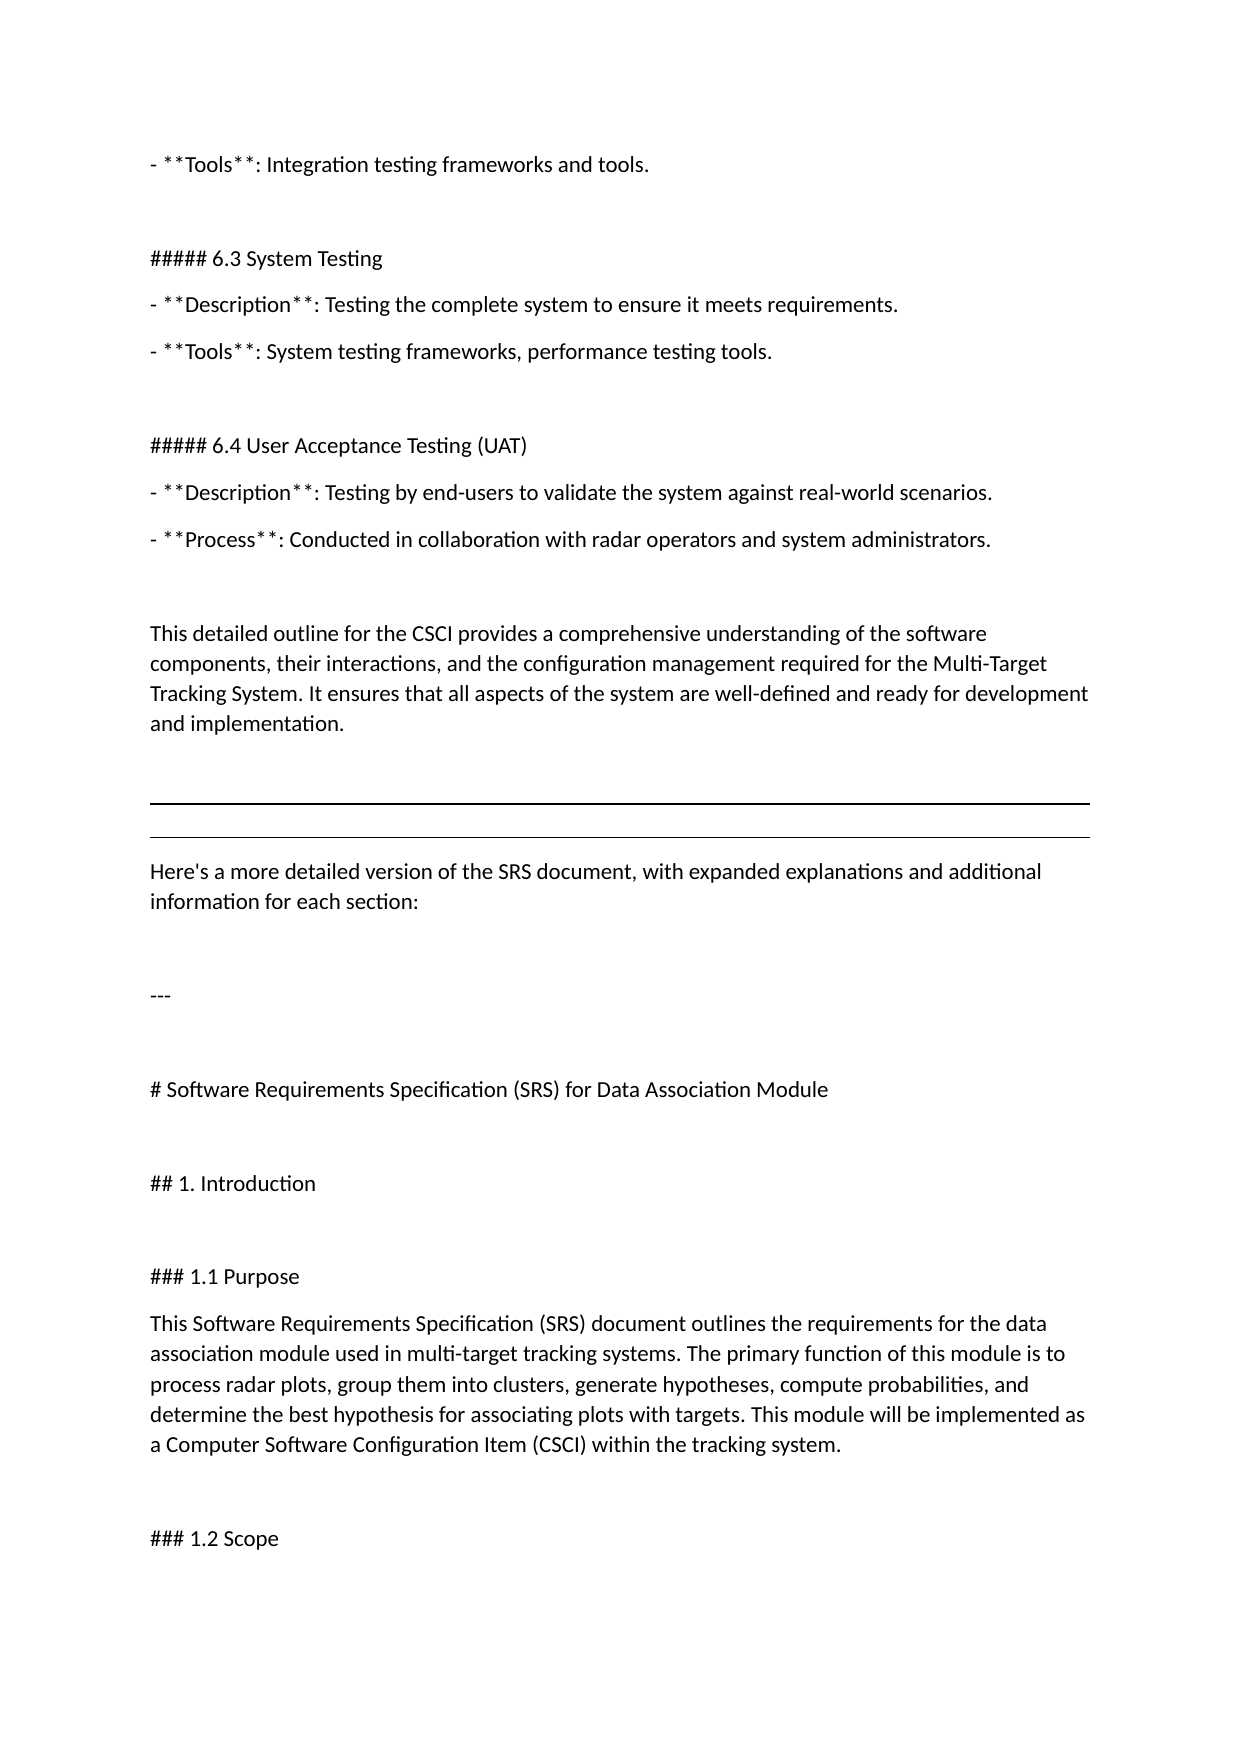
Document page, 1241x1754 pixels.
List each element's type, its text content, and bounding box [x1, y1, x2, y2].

text - **Process**: Conducted in collaboration with radar operators and system administrators. [150, 525, 1090, 553]
text - **Tools**: System testing frameworks, performance testing tools. [150, 337, 1090, 366]
text This Software Requirements Specification (SRS) document outlines the requirements for the data association module used in multi-target tracking systems. The primary function of this module is to process radar plots, group them into clusters, generate hypotheses, compute probabilities, and determine the best hypothesis for associating plots with targets. This module will be implemented as a Computer Software Configuration Item (CSCI) within the tracking system. [150, 1309, 1090, 1458]
text - **Description**: Testing the complete system to ensure it meets requirements. [150, 291, 1090, 319]
text ##### 6.4 User Acceptance Testing (UAT) [150, 431, 1090, 459]
text ### 1.1 Purpose [150, 1262, 1090, 1291]
text ## 1. Introduction [150, 1169, 1090, 1197]
text - **Description**: Testing by end-users to validate the system against real-world scenarios. [150, 478, 1090, 506]
text # Software Requirements Specification (SRS) for Data Association Module [150, 1075, 1090, 1103]
text Here's a more detailed version of the SRS document, with expanded explanations and additional information for each section: [150, 857, 1090, 916]
text ### 1.2 Scope [150, 1524, 1090, 1552]
text This detailed outline for the CSCI provides a comprehensive understanding of the software components, their interactions, and the configuration management required for the Multi-Target Tracking System. It ensures that all aspects of the system are well-defined and ready for development and implementation. [150, 619, 1090, 737]
text - **Tools**: Integration testing frameworks and tools. [150, 150, 1090, 178]
text --- [150, 981, 1090, 1009]
text ##### 6.3 System Testing [150, 244, 1090, 272]
